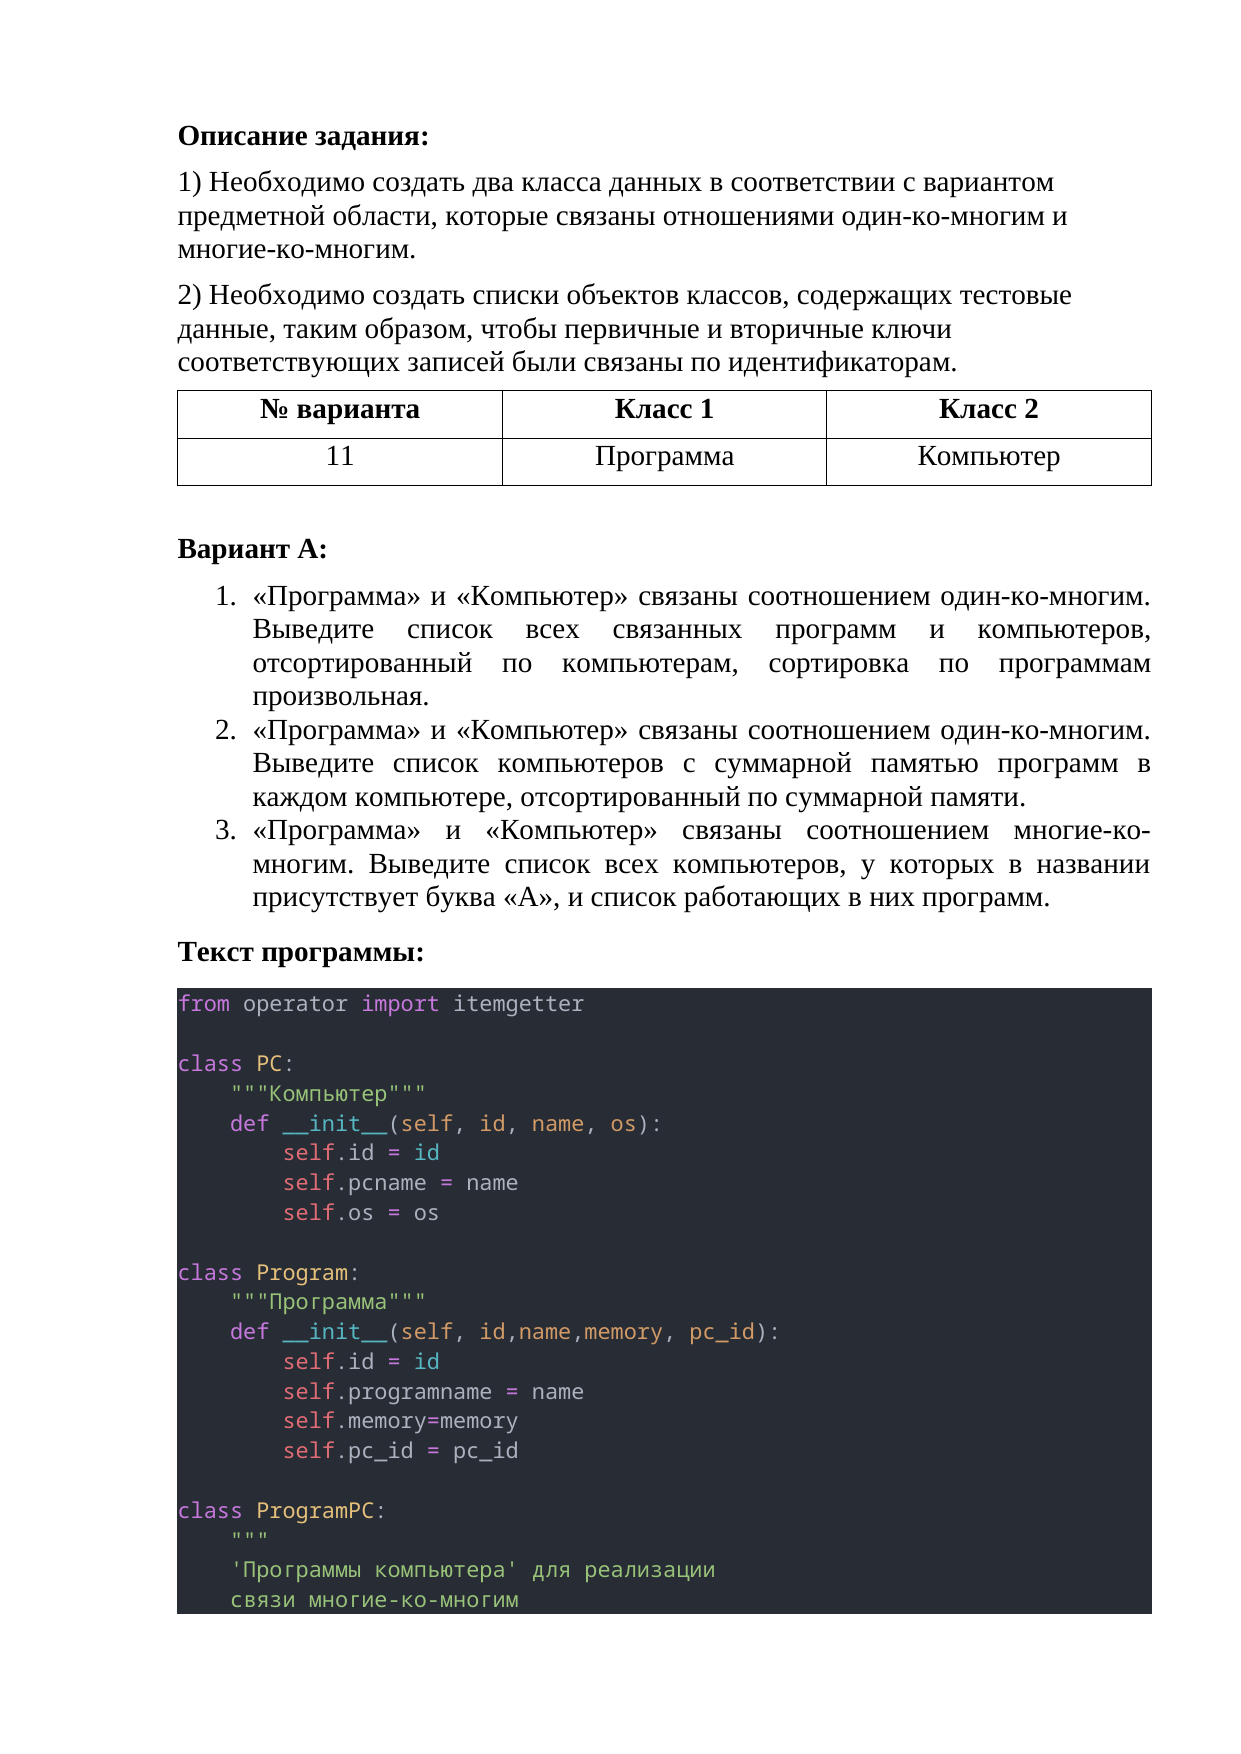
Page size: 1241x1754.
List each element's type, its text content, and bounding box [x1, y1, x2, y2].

text self.id = id [177, 1137, 1152, 1167]
table_cell Компьютер [827, 439, 1151, 484]
list «Программа» и «Компьютер» связаны соотношением один-ко-многим. Выведите список всех связанных программ и компьютеров, отсортированный по компьютерам, сортировка по программам произвольная. [215, 578, 1152, 712]
table_header № варианта [178, 391, 502, 437]
list «Программа» и «Компьютер» связаны соотношением многие-ко-многим. Выведите список всех компьютеров, у которых в названии присутствует буква «А», и список работающих в них программ. [215, 812, 1152, 913]
text 'Программы компьютера' для реализации [177, 1554, 1152, 1584]
text self.memory=memory [177, 1405, 1152, 1435]
text """ [177, 1524, 1152, 1554]
text self.os = os [177, 1197, 1152, 1227]
text """Компьютер""" [177, 1078, 1152, 1107]
table_header Класс 1 [503, 391, 826, 437]
text self.pc_id = pc_id [177, 1435, 1152, 1465]
text self.id = id [177, 1346, 1152, 1376]
table_header Класс 2 [827, 391, 1151, 437]
list «Программа» и «Компьютер» связаны соотношением один-ко-многим. Выведите список компьютеров с суммарной памятью программ в каждом компьютере, отсортированный по суммарной памяти. [215, 712, 1152, 812]
text class PC: [177, 1048, 1152, 1078]
text связи многие-ко-многим [177, 1584, 1152, 1614]
text """Программа""" [177, 1286, 1152, 1316]
table_cell Программа [503, 439, 826, 484]
text self.pcname = name [177, 1167, 1152, 1197]
text Описание задания: [177, 118, 1152, 152]
text Текст программы: [177, 934, 1152, 967]
text class Program: [177, 1256, 1152, 1286]
text 2) Необходимо создать списки объектов классов, содержащих тестовые данные, таким образом, чтобы первичные и вторичные ключи соответствующих записей были связаны по идентификаторам. [177, 277, 1152, 378]
text def __init__(self, id,name,memory, pc_id): [177, 1316, 1152, 1346]
text Вариант А: [177, 532, 1152, 565]
text self.programname = name [177, 1376, 1152, 1405]
text class ProgramPC: [177, 1495, 1152, 1524]
text 1) Необходимо создать два класса данных в соответствии с вариантом предметной области, которые связаны отношениями один-ко-многим и многие-ко-многим. [177, 164, 1152, 265]
text from operator import itemgetter [177, 988, 1152, 1018]
text def __init__(self, id, name, os): [177, 1107, 1152, 1137]
table_cell 11 [178, 439, 502, 484]
